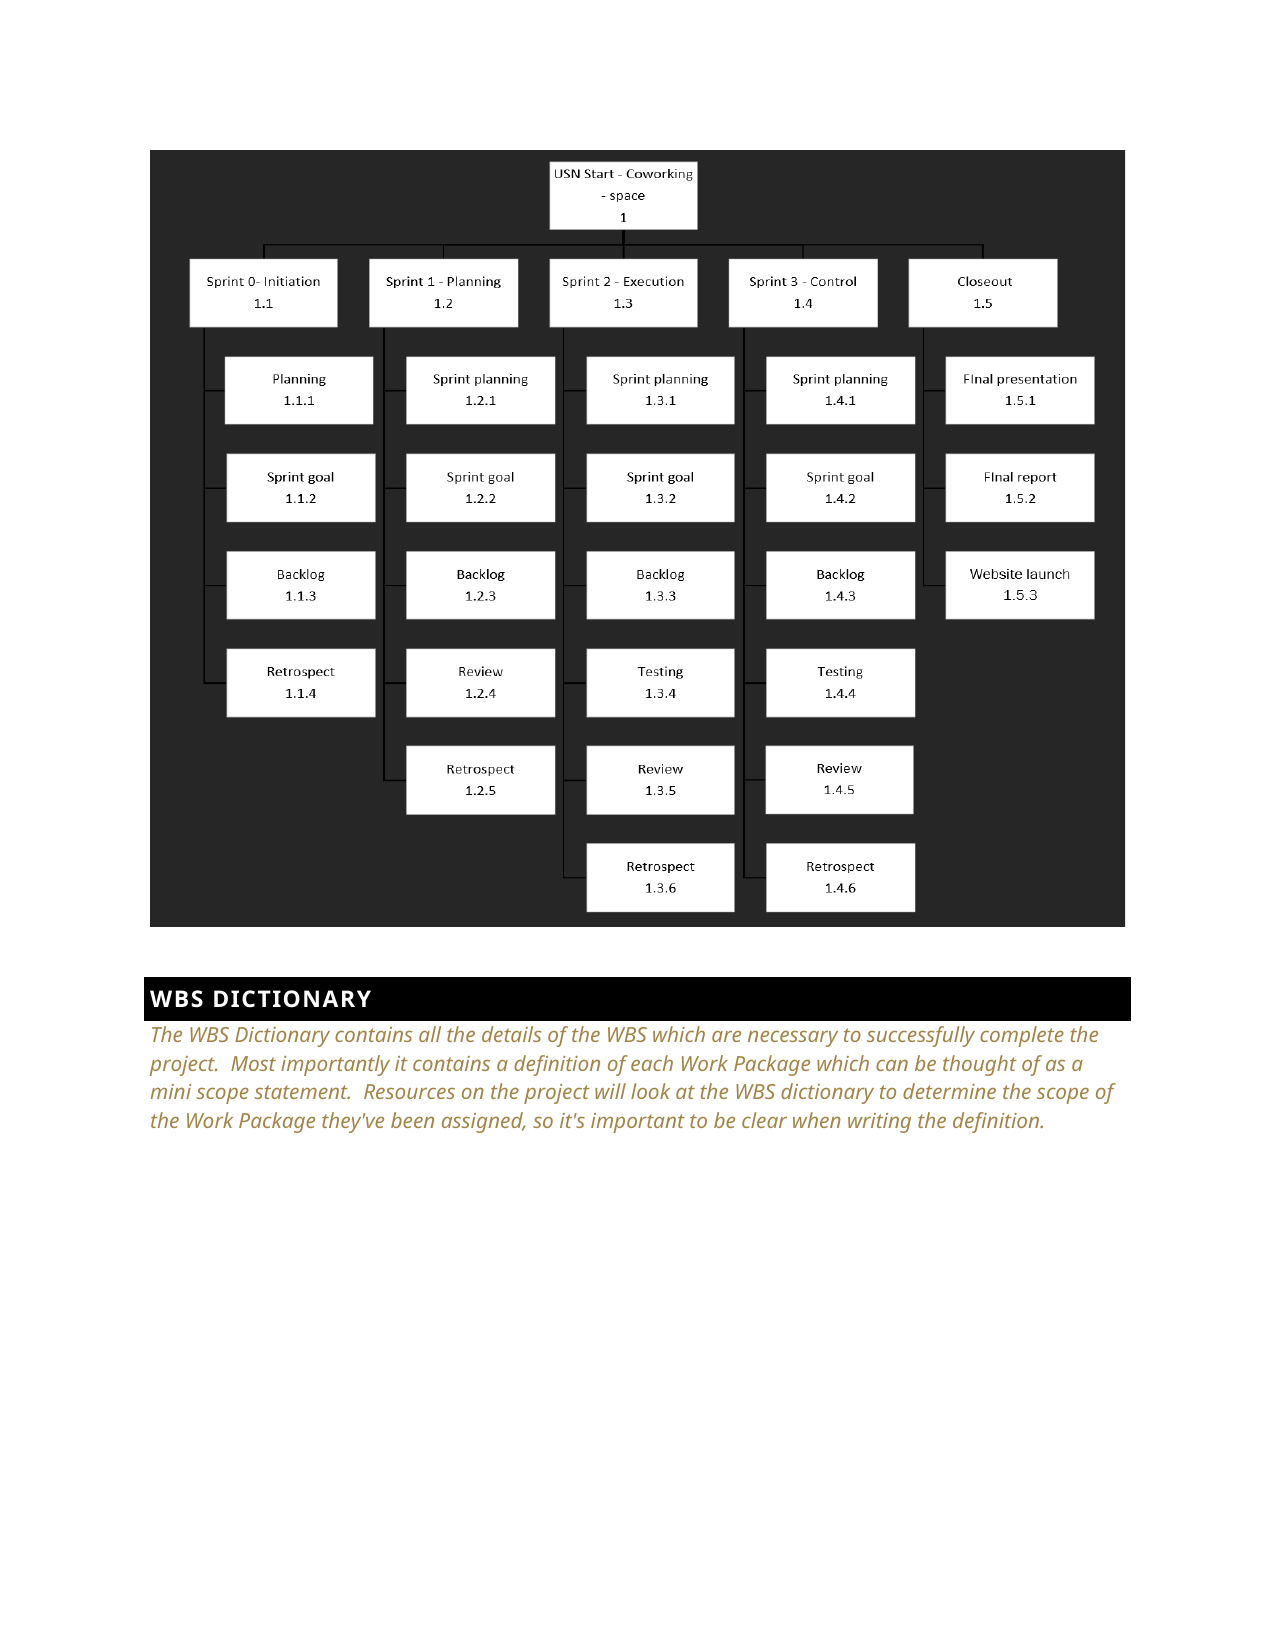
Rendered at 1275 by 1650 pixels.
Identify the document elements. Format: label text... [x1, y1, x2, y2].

text The WBS Dictionary contains all the details of the WBS which are necessary to successfully complete the project. Most importantly it contains a definition of each Work Package which can be thought of as a mini scope statement. Resources on the project will look at the WBS dictionary to determine the scope of the Work Package they've been assigned, so it's important to be clear when writing the definition. [150, 1021, 1125, 1134]
picture [150, 150, 1125, 927]
subtitle WBS Dictionary [150, 983, 1125, 1014]
